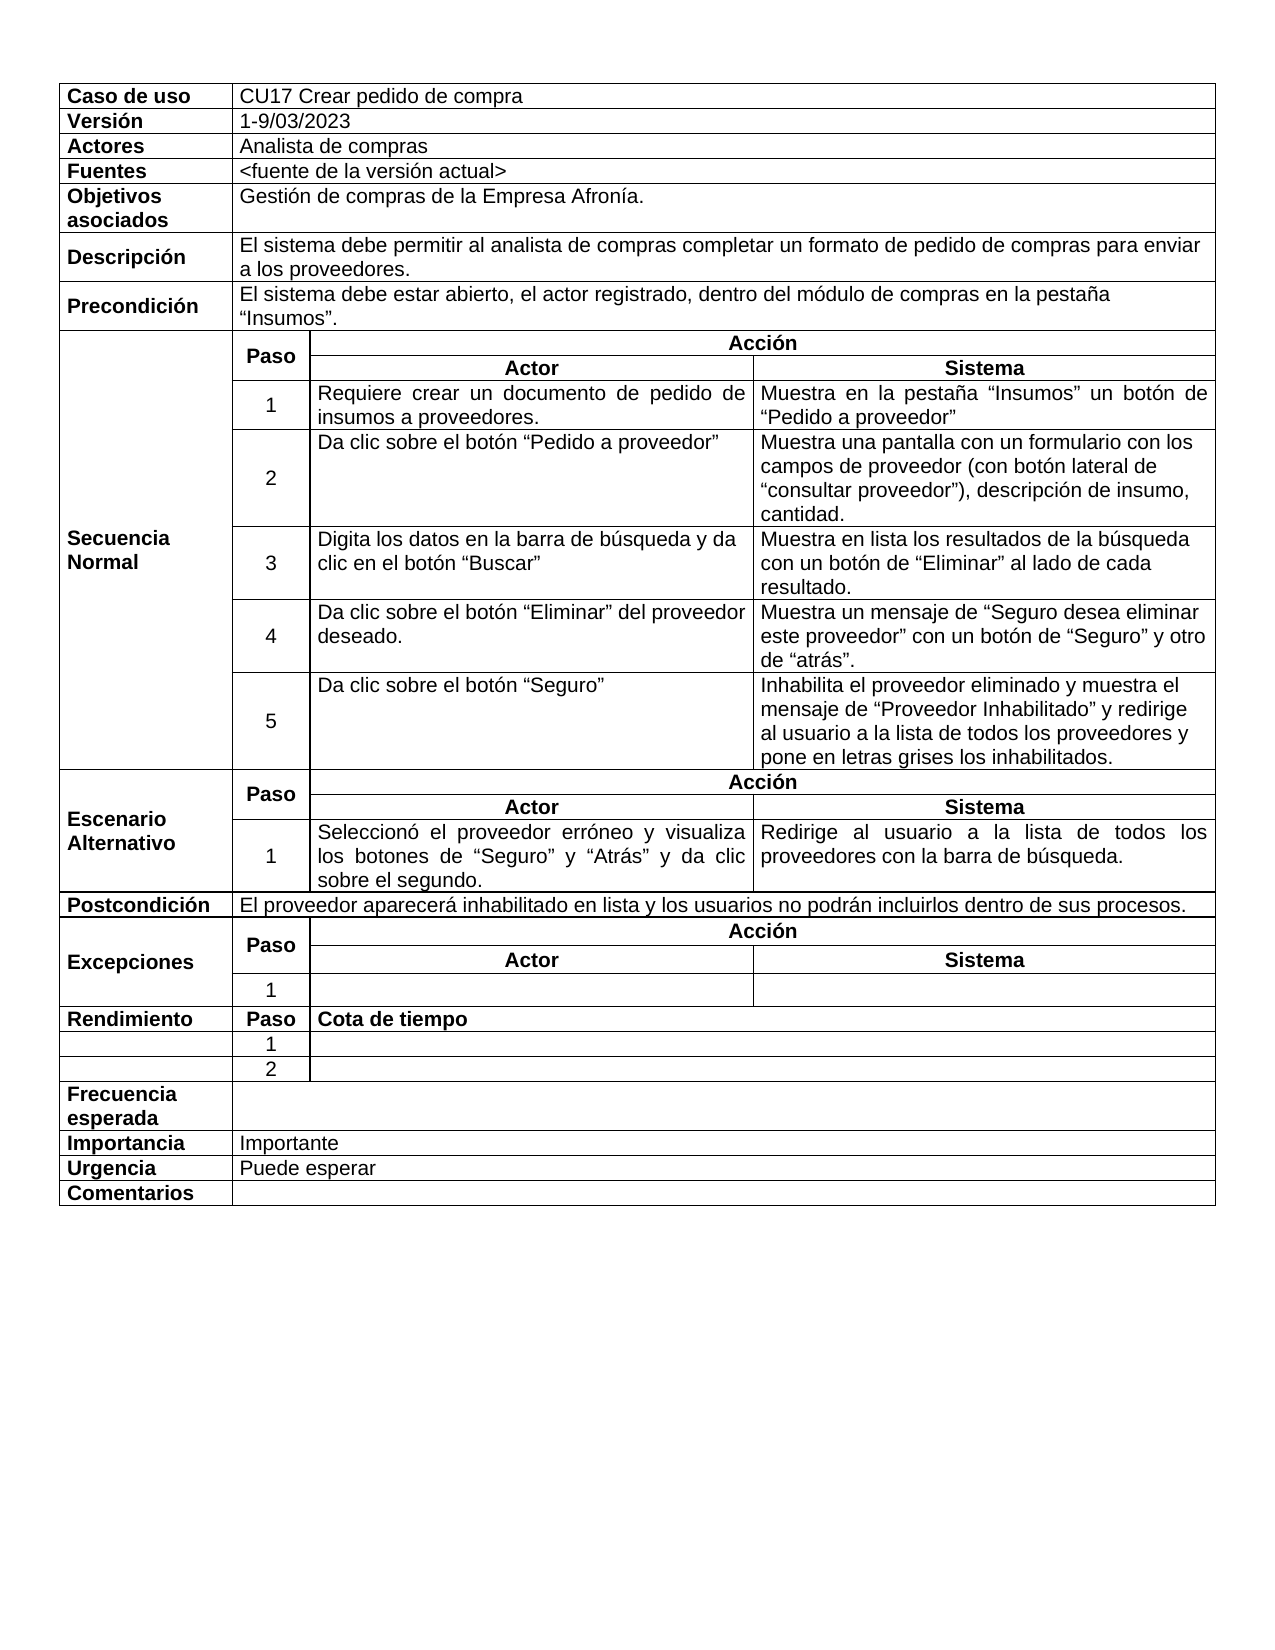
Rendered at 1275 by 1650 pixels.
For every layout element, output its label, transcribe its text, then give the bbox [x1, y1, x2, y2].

table_header CU17 Crear pedido de compra [233, 84, 1215, 108]
table_cell Paso [233, 1007, 309, 1031]
table_cell [311, 1032, 1215, 1056]
table_cell Muestra en lista los resultados de la búsqueda con un botón de “Eliminar” al lado de cada resultado. [754, 527, 1215, 599]
table_cell Objetivos asociados [60, 184, 232, 232]
table_cell 4 [233, 600, 309, 672]
table_cell [311, 974, 753, 1006]
table_header Caso de uso [60, 84, 232, 108]
table_cell 2 [233, 1057, 309, 1081]
table_cell Muestra una pantalla con un formulario con los campos de proveedor (con botón lateral de “consultar proveedor”), descripción de insumo, cantidad. [754, 430, 1215, 526]
table_cell Precondición [60, 282, 232, 330]
table_cell 1 [233, 1032, 309, 1056]
table_cell El sistema debe permitir al analista de compras completar un formato de pedido de compras para enviar a los proveedores. [233, 233, 1215, 281]
table_cell Actor [311, 356, 753, 380]
table_cell [754, 974, 1215, 1006]
table_cell 1 [233, 820, 309, 891]
table_cell Sistema [754, 795, 1215, 818]
table_cell Importante [233, 1131, 1215, 1155]
table_cell 1-9/03/2023 [233, 109, 1215, 133]
table_cell Fuentes [60, 159, 232, 183]
table_cell [233, 1082, 1215, 1130]
table_cell Muestra en la pestaña “Insumos” un botón de “Pedido a proveedor” [754, 381, 1215, 429]
table_cell Redirige al usuario a la lista de todos los proveedores con la barra de búsqueda. [754, 820, 1215, 891]
table_cell 1 [233, 381, 309, 429]
table_cell Da clic sobre el botón “Pedido a proveedor” [311, 430, 753, 526]
table_cell Rendimiento [60, 1007, 232, 1031]
table_cell Inhabilita el proveedor eliminado y muestra el mensaje de “Proveedor Inhabilitado” y redirige al usuario a la lista de todos los proveedores y pone en letras grises los inhabilitados. [754, 673, 1215, 768]
table_cell Frecuencia esperada [60, 1082, 232, 1130]
table_cell Urgencia [60, 1156, 232, 1180]
table_cell [60, 1057, 232, 1081]
table_cell Secuencia Normal [60, 331, 232, 768]
table_cell Importancia [60, 1131, 232, 1155]
table_cell Acción [311, 918, 1215, 945]
table_cell Da clic sobre el botón “Seguro” [311, 673, 753, 768]
table_cell Da clic sobre el botón “Eliminar” del proveedor deseado. [311, 600, 753, 672]
table_cell Versión [60, 109, 232, 133]
table_cell [233, 1181, 1215, 1205]
table_cell [311, 1057, 1215, 1081]
table_cell 5 [233, 673, 309, 768]
table_cell Gestión de compras de la Empresa Afronía. [233, 184, 1215, 232]
table_cell 3 [233, 527, 309, 599]
table_cell Acción [311, 770, 1215, 793]
table_cell Paso [233, 331, 309, 380]
table_cell Descripción [60, 233, 232, 281]
table_cell Sistema [754, 356, 1215, 380]
table_cell El sistema debe estar abierto, el actor registrado, dentro del módulo de compras en la pestaña “Insumos”. [233, 282, 1215, 330]
table_cell Analista de compras [233, 134, 1215, 158]
table_cell Excepciones [60, 918, 232, 1006]
table_cell Puede esperar [233, 1156, 1215, 1180]
table_cell El proveedor aparecerá inhabilitado en lista y los usuarios no podrán incluirlos dentro de sus procesos. [233, 893, 1215, 916]
table_cell 1 [233, 974, 309, 1006]
table_cell Seleccionó el proveedor erróneo y visualiza los botones de “Seguro” y “Atrás” y da clic sobre el segundo. [311, 820, 753, 891]
table_cell Postcondición [60, 893, 232, 916]
table_cell Paso [233, 918, 309, 973]
table_cell Actor [311, 946, 753, 973]
table_cell Paso [233, 770, 309, 818]
table_cell Comentarios [60, 1181, 232, 1205]
table_cell Actores [60, 134, 232, 158]
table_cell Acción [311, 331, 1215, 355]
table_cell Actor [311, 795, 753, 818]
table_cell [60, 1032, 232, 1056]
table_cell <fuente de la versión actual> [233, 159, 1215, 183]
table_cell Digita los datos en la barra de búsqueda y da clic en el botón “Buscar” [311, 527, 753, 599]
table_cell Escenario Alternativo [60, 770, 232, 891]
table_cell Requiere crear un documento de pedido de insumos a proveedores. [311, 381, 753, 429]
table_cell 2 [233, 430, 309, 526]
table_cell Muestra un mensaje de “Seguro desea eliminar este proveedor” con un botón de “Seguro” y otro de “atrás”. [754, 600, 1215, 672]
table_cell Cota de tiempo [311, 1007, 1215, 1031]
table_cell Sistema [754, 946, 1215, 973]
